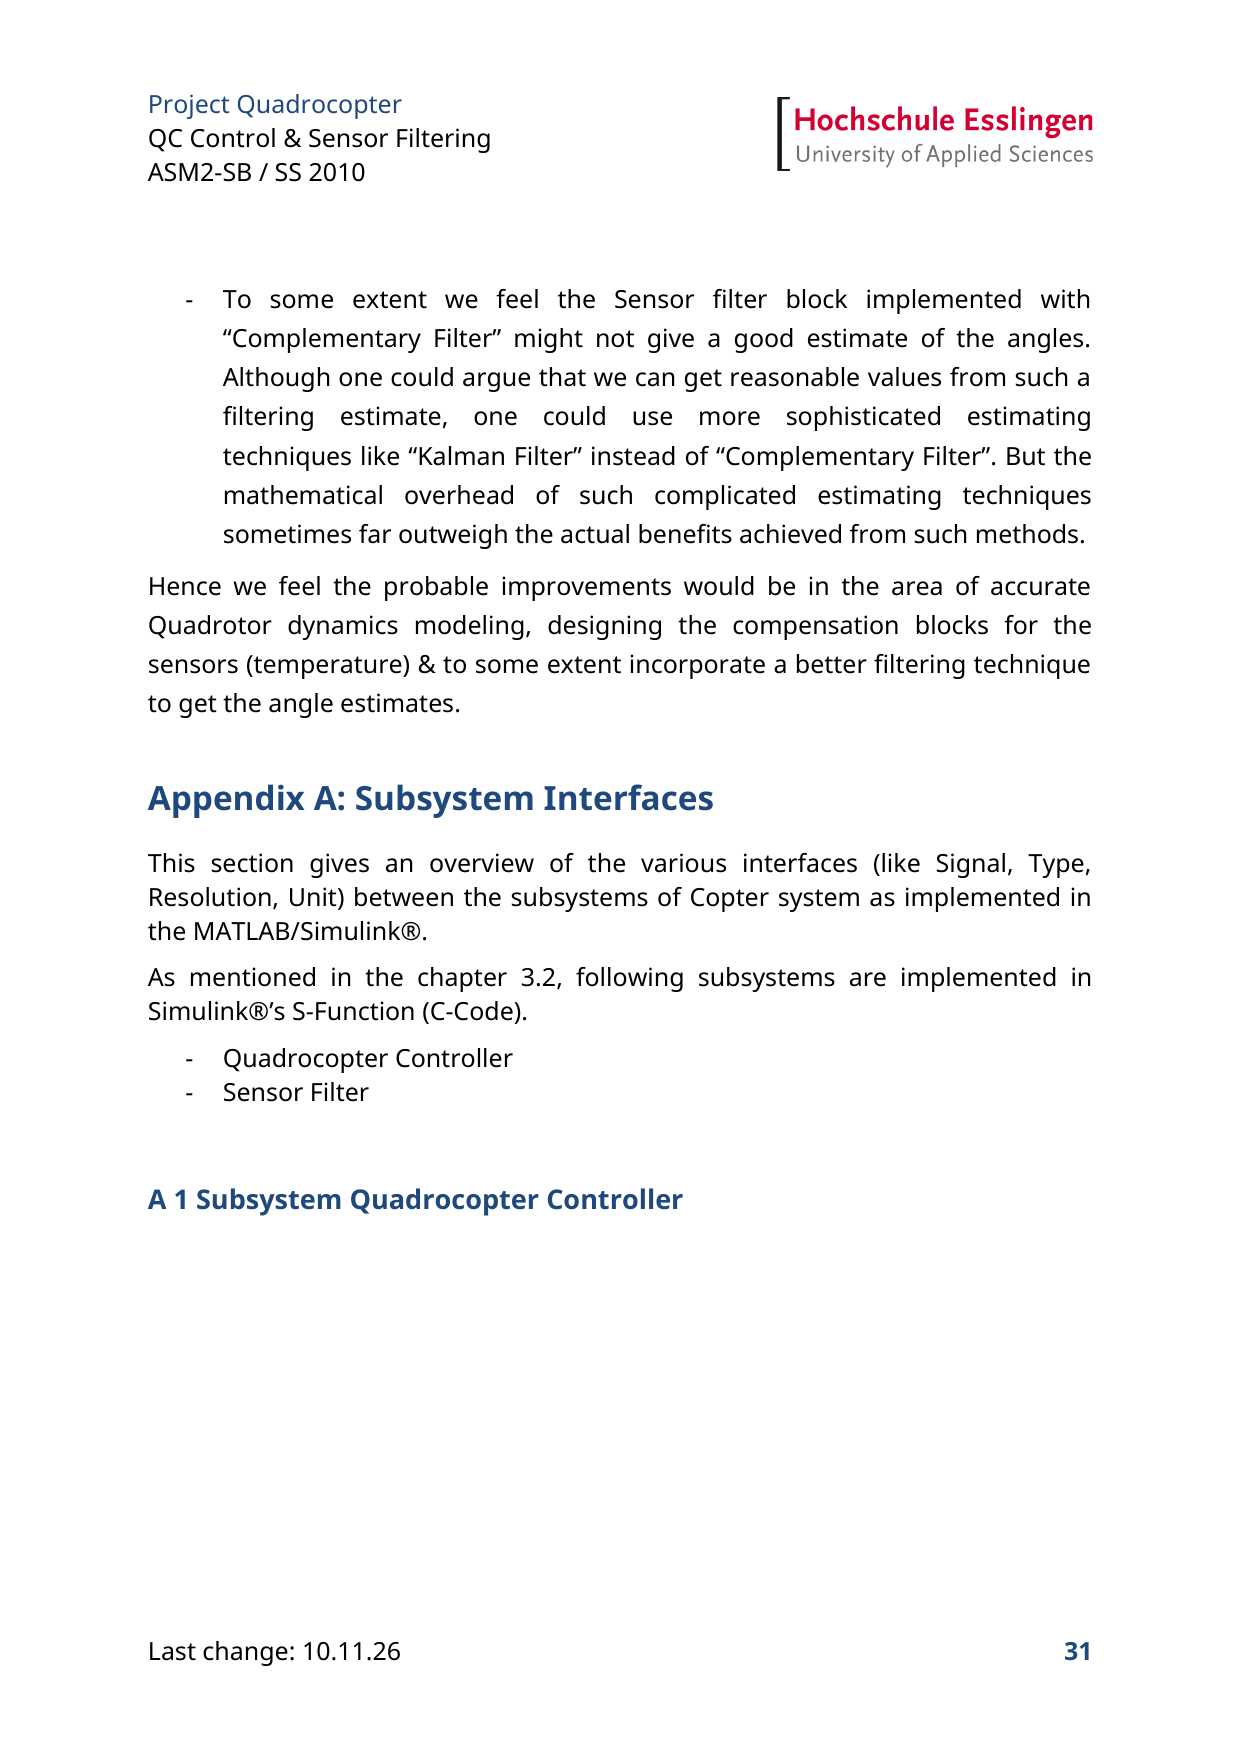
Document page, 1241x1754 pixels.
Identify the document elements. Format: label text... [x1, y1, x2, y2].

list Sensor Filter [185, 1075, 1093, 1109]
text Hence we feel the probable improvements would be in the area of accurate Quadrotor dynamics modeling, designing the compensation blocks for the sensors (temperature) & to some extent incorporate a better filtering technique to get the angle estimates. [148, 568, 1093, 720]
text This section gives an overview of the various interfaces (like Signal, Type, Resolution, Unit) between the subsystems of Copter system as implemented in the MATLAB/Simulink®. [148, 845, 1093, 947]
subtitle Appendix A: Subsystem Interfaces [148, 775, 1093, 820]
text As mentioned in the chapter 3.2, following subsystems are implemented in Simulink®’s S-Function (C-Code). [148, 960, 1093, 1028]
list To some extent we feel the Sensor filter block implemented with “Complementary Filter” might not give a good estimate of the angles. Although one could argue that we can get reasonable values from such a filtering estimate, one could use more sophisticated estimating techniques like “Kalman Filter” instead of “Complementary Filter”. But the mathematical overhead of such complicated estimating techniques sometimes far outweigh the actual benefits achieved from such methods. [185, 282, 1093, 551]
subtitle A 1 Subsystem Quadrocopter Controller [148, 1180, 1093, 1217]
picture [777, 97, 1093, 171]
list Quadrocopter Controller [185, 1041, 1093, 1075]
